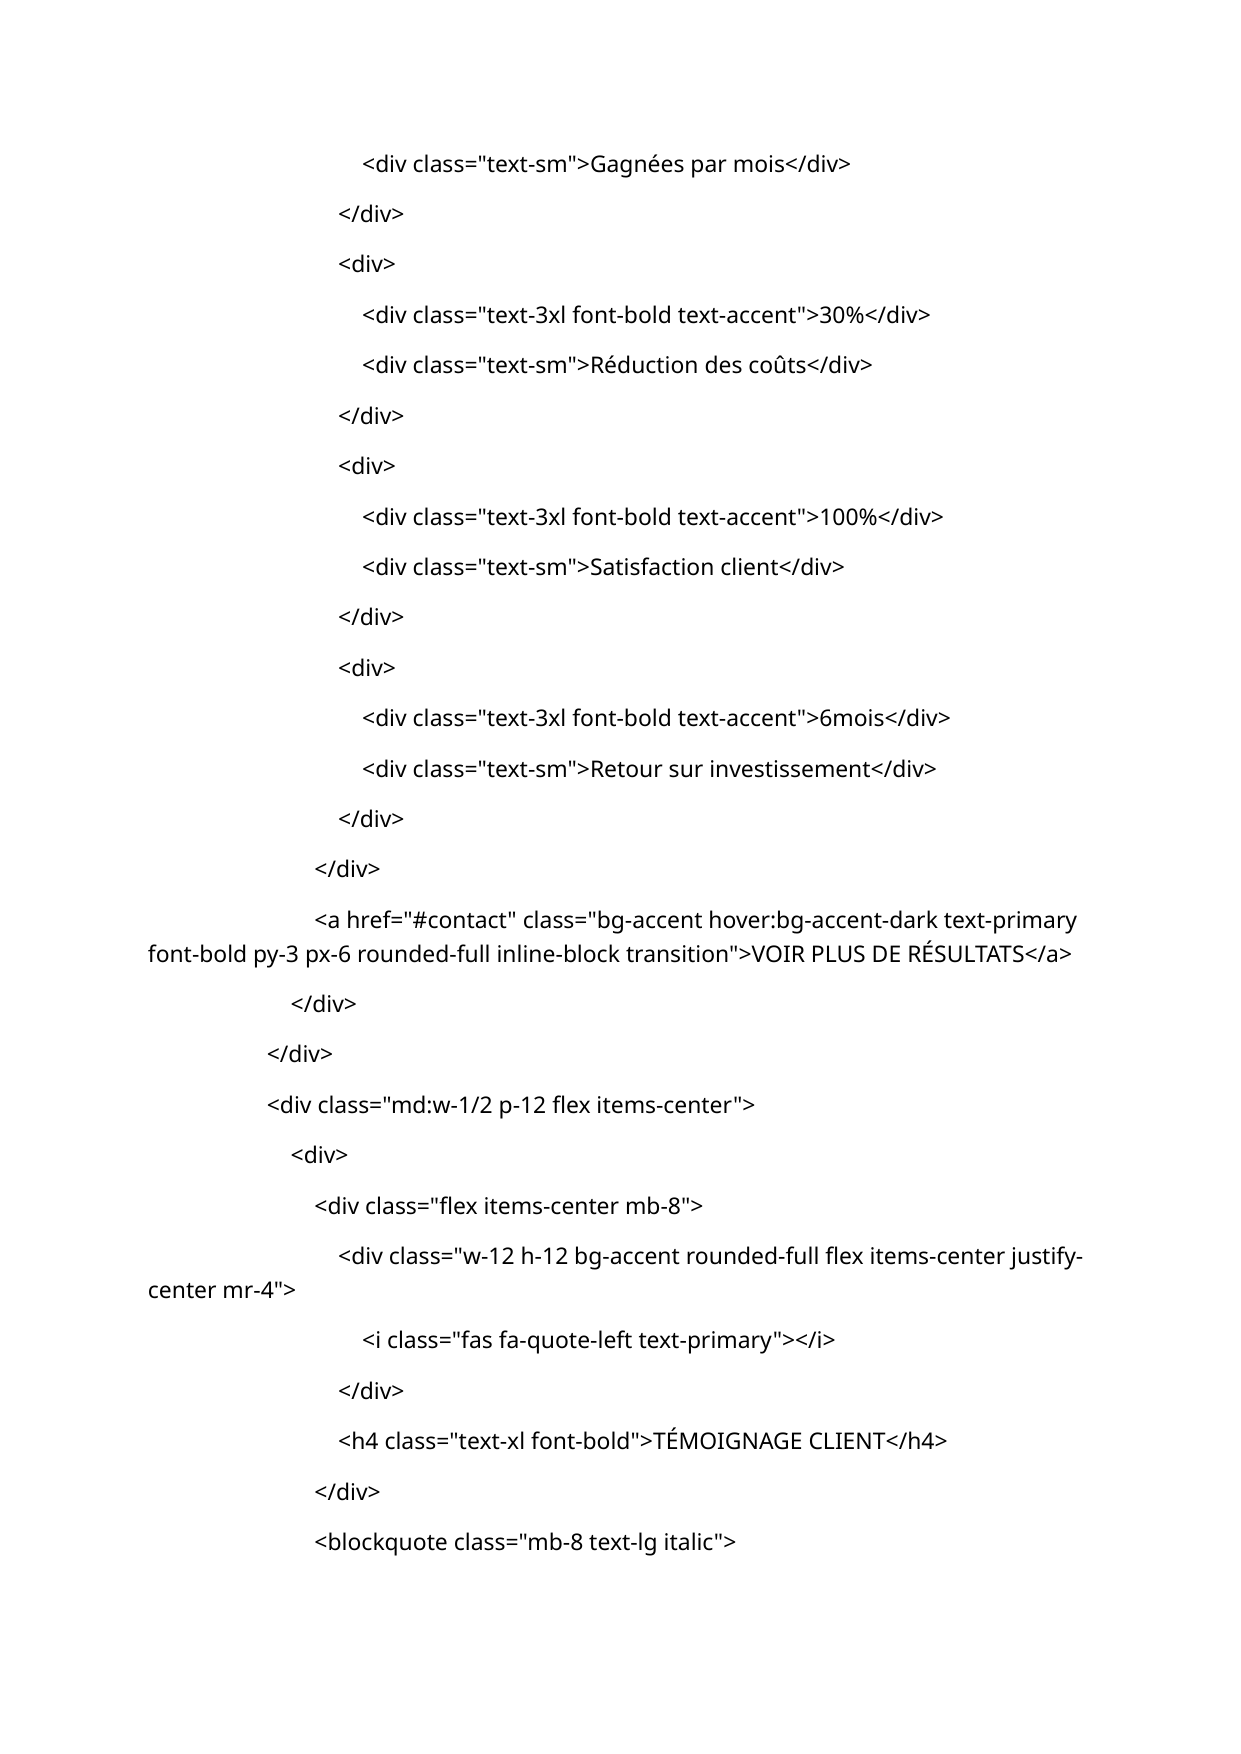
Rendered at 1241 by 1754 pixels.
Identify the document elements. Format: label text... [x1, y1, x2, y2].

text <div class="text-sm">Retour sur investissement</div> [148, 753, 1093, 784]
text <div> [148, 1139, 1093, 1171]
text <a href="#contact" class="bg-accent hover:bg-accent-dark text-primary font-bold py-3 px-6 rounded-full inline-block transition">VOIR PLUS DE RÉSULTATS</a> [148, 904, 1093, 969]
text <div class="text-sm">Satisfaction client</div> [148, 551, 1093, 582]
text <i class="fas fa-quote-left text-primary"></i> [148, 1324, 1093, 1356]
text </div> [148, 1476, 1093, 1507]
text <div class="md:w-1/2 p-12 flex items-center"> [148, 1089, 1093, 1120]
text <div> [148, 248, 1093, 280]
text </div> [148, 803, 1093, 834]
text </div> [148, 601, 1093, 633]
text <div class="w-12 h-12 bg-accent rounded-full flex items-center justify-center mr-4"> [148, 1240, 1093, 1305]
text <div class="text-3xl font-bold text-accent">100%</div> [148, 501, 1093, 532]
text <div class="flex items-center mb-8"> [148, 1190, 1093, 1221]
text </div> [148, 988, 1093, 1019]
text </div> [148, 1375, 1093, 1406]
text <div class="text-sm">Gagnées par mois</div> [148, 148, 1093, 179]
text <div class="text-3xl font-bold text-accent">30%</div> [148, 299, 1093, 330]
text <div> [148, 450, 1093, 481]
text </div> [148, 400, 1093, 431]
text <h4 class="text-xl font-bold">TÉMOIGNAGE CLIENT</h4> [148, 1425, 1093, 1456]
text </div> [148, 198, 1093, 229]
text </div> [148, 853, 1093, 885]
text <div class="text-sm">Réduction des coûts</div> [148, 349, 1093, 381]
text <div> [148, 652, 1093, 683]
text <div class="text-3xl font-bold text-accent">6mois</div> [148, 702, 1093, 733]
text <blockquote class="mb-8 text-lg italic"> [148, 1526, 1093, 1557]
text </div> [148, 1038, 1093, 1070]
